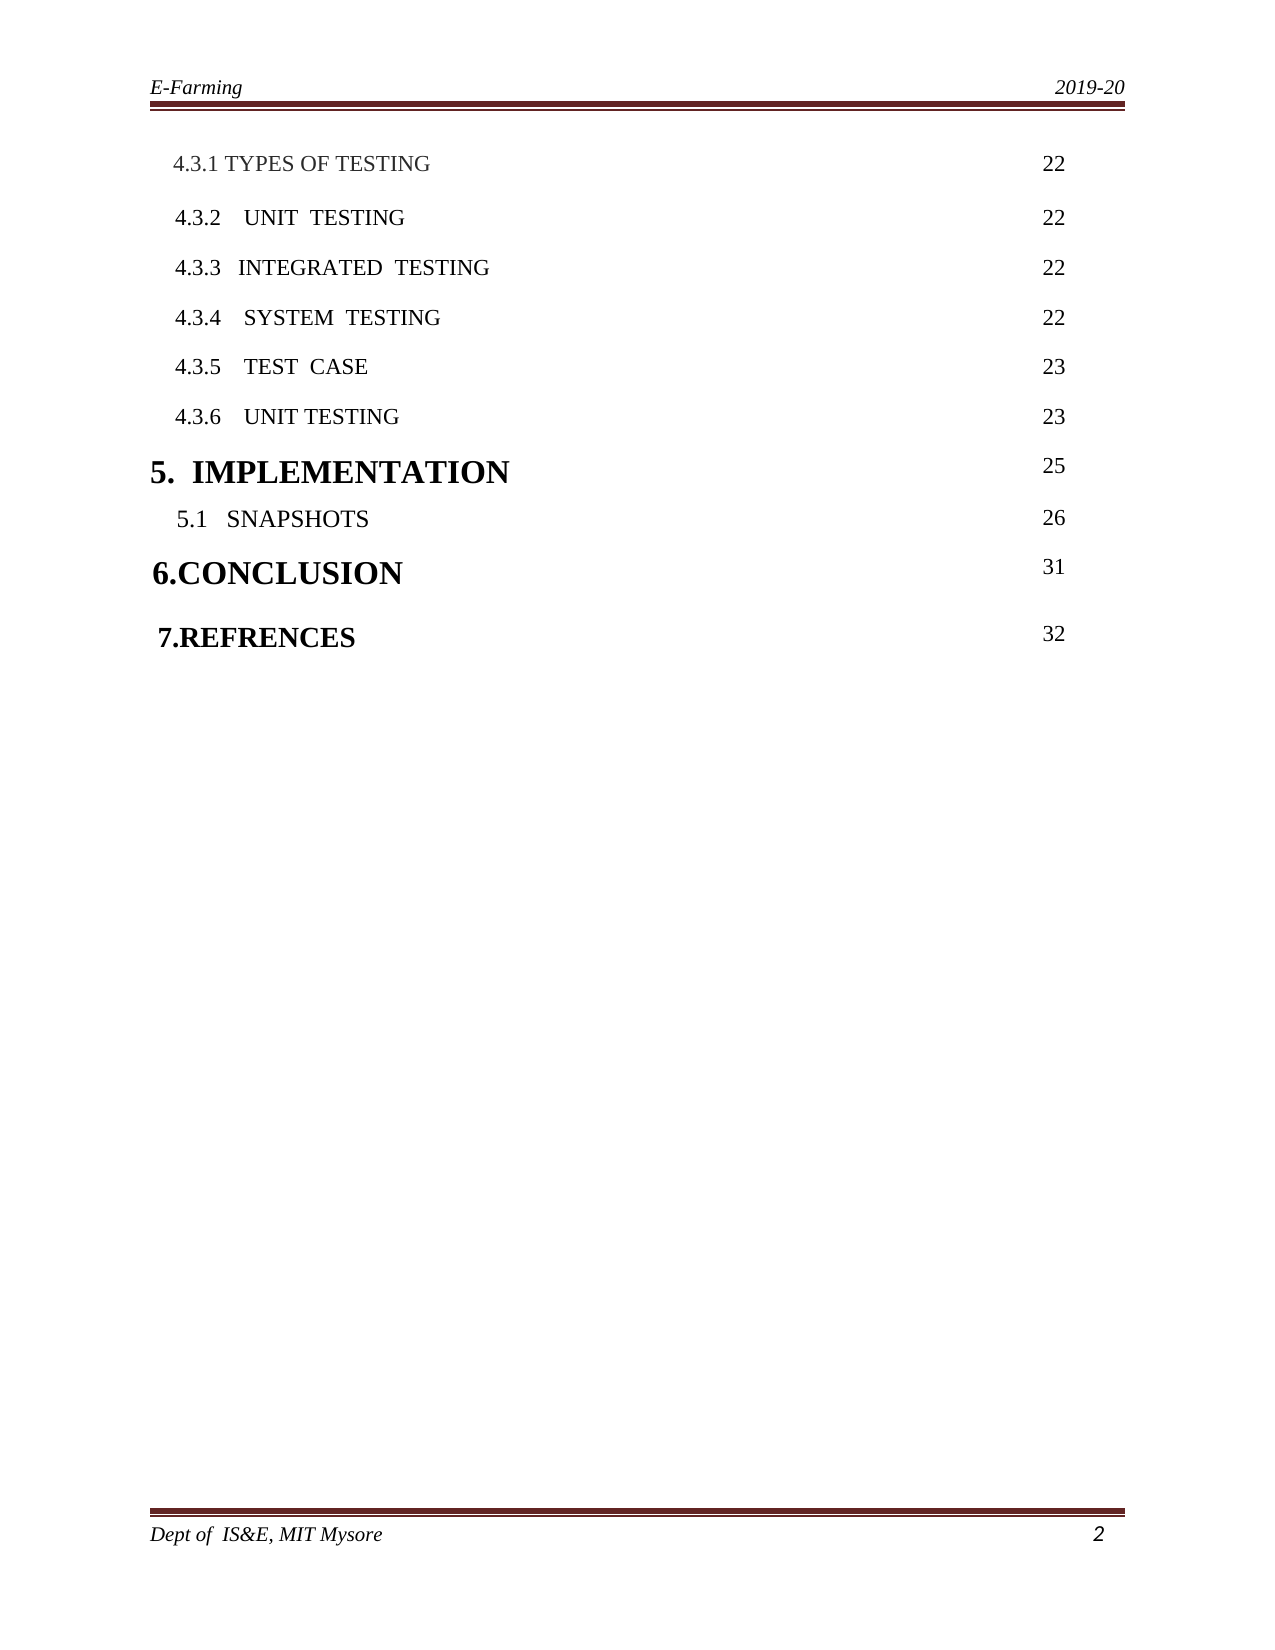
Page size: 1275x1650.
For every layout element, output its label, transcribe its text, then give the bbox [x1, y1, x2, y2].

table_cell 31 [1031, 553, 1121, 620]
table_cell 4.3.5 TEST CASE [139, 353, 1031, 403]
table_cell 22 [1031, 150, 1121, 204]
table_cell 26 [1031, 504, 1121, 553]
table_cell 4.3.3 INTEGRATED TESTING [139, 254, 1031, 303]
table_cell 4.3.1 TYPES OF TESTING [139, 150, 1031, 204]
table_cell 4.3.2 UNIT TESTING [139, 204, 1031, 254]
table_cell 23 [1031, 353, 1121, 403]
table_cell 7.REFRENCES [139, 620, 1031, 670]
table_cell 4.3.4 SYSTEM TESTING [139, 304, 1031, 353]
table_cell 25 [1031, 452, 1121, 504]
table_cell 5. IMPLEMENTATION [139, 452, 1031, 504]
table_cell 23 [1031, 403, 1121, 452]
table_cell 5.1 SNAPSHOTS [139, 504, 1031, 553]
table_cell 22 [1031, 304, 1121, 353]
table_cell 22 [1031, 254, 1121, 303]
table_cell 4.3.6 UNIT TESTING [139, 403, 1031, 452]
table_cell 22 [1031, 204, 1121, 254]
table_cell 6.CONCLUSION [139, 553, 1031, 620]
table_cell 32 [1031, 620, 1121, 670]
